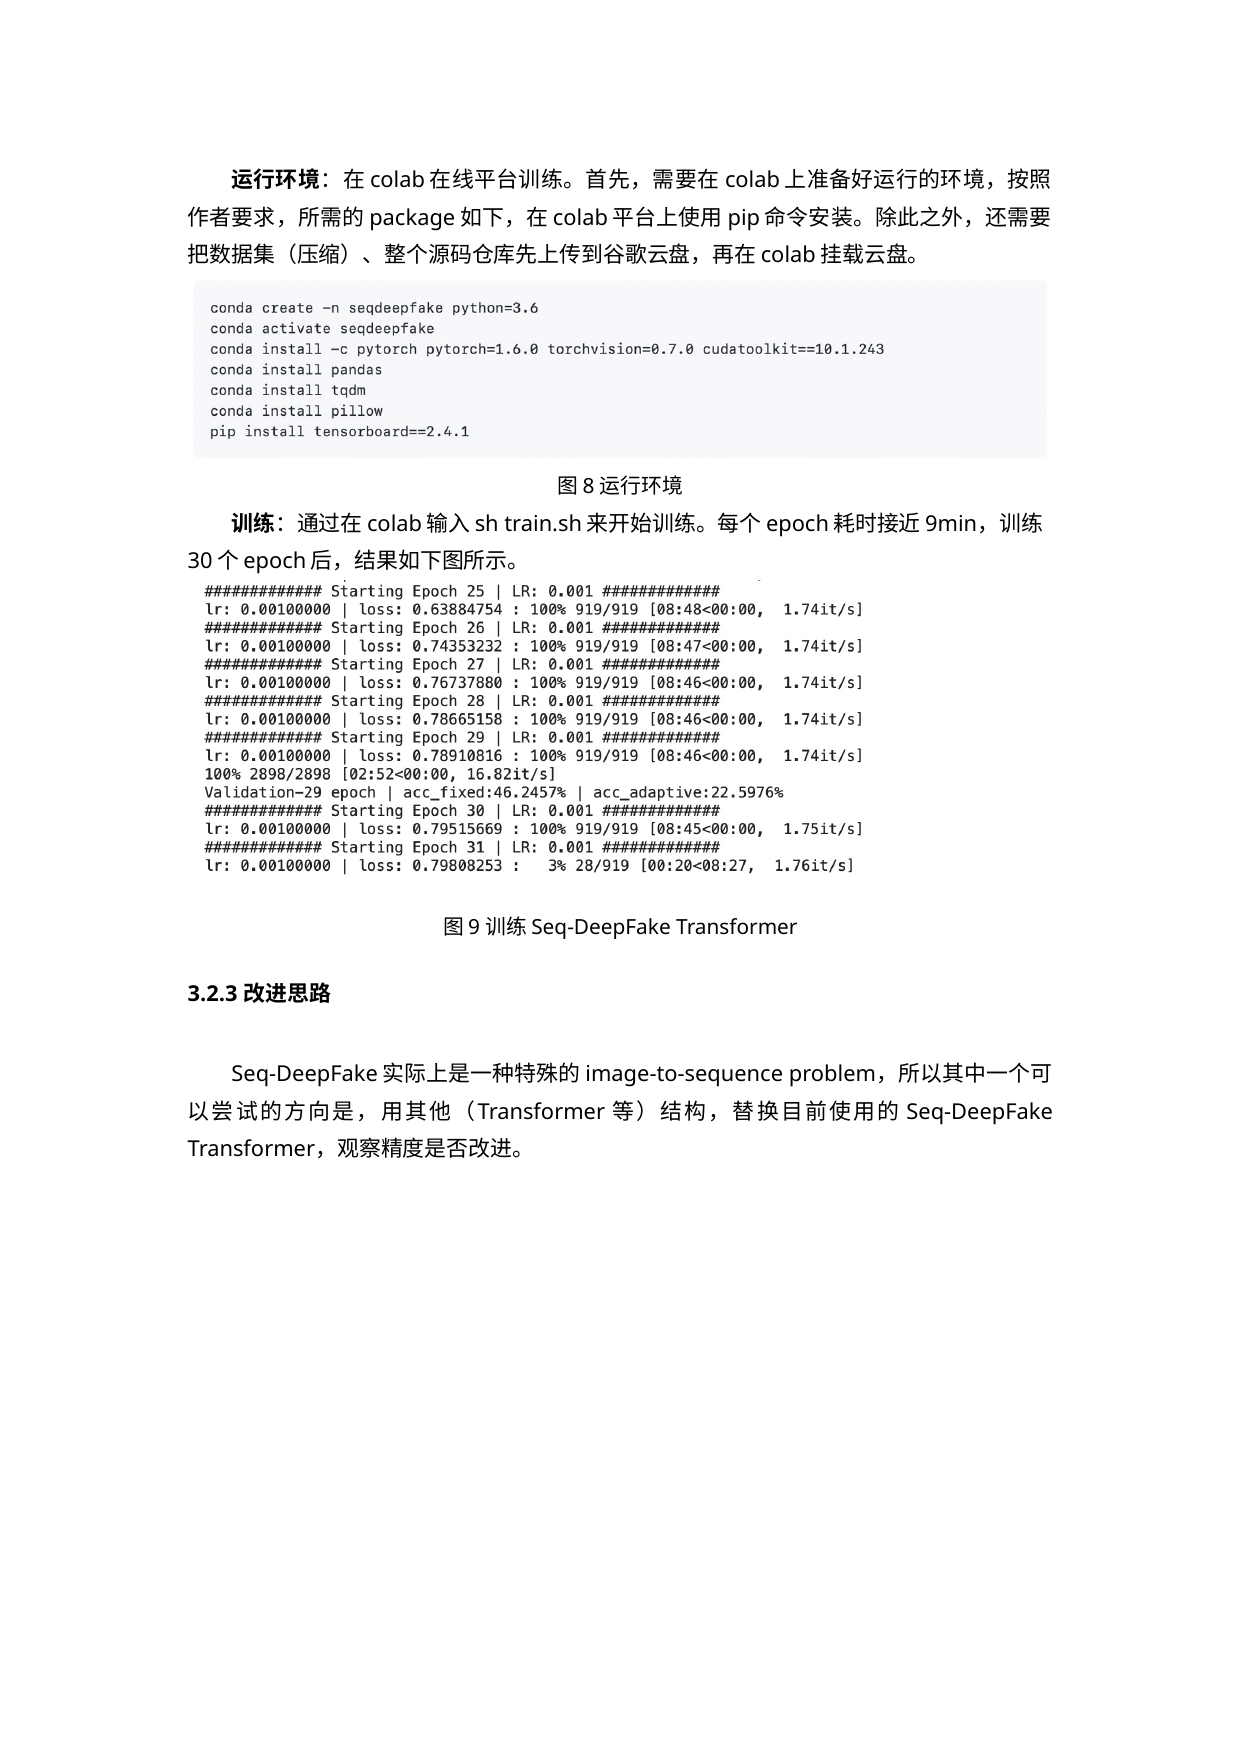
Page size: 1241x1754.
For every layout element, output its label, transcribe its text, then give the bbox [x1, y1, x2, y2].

text 图9 训练Seq-DeepFake Transformer [187, 909, 1053, 942]
text Seq-DeepFake实际上是一种特殊的image-to-sequence problem，所以其中一个可以尝试的方向是，用其他（Transformer等）结构，替换目前使用的Seq-DeepFake Transformer，观察精度是否改进。 [187, 1056, 1053, 1163]
subtitle 3.2.3 改进思路 [187, 976, 1053, 1008]
picture [187, 273, 1053, 466]
text 图8 运行环境 [187, 469, 1053, 501]
text 运行环境：在colab在线平台训练。首先，需要在colab上准备好运行的环境，按照作者要求，所需的package如下，在colab平台上使用pip命令安装。除此之外，还需要把数据集（压缩）、整个源码仓库先上传到谷歌云盘，再在colab挂载云盘。 [187, 162, 1053, 269]
text 训练：通过在colab输入sh train.sh来开始训练。每个epoch耗时接近9min，训练30个epoch后，结果如下图所示。 [187, 506, 1053, 576]
picture [187, 580, 1053, 878]
